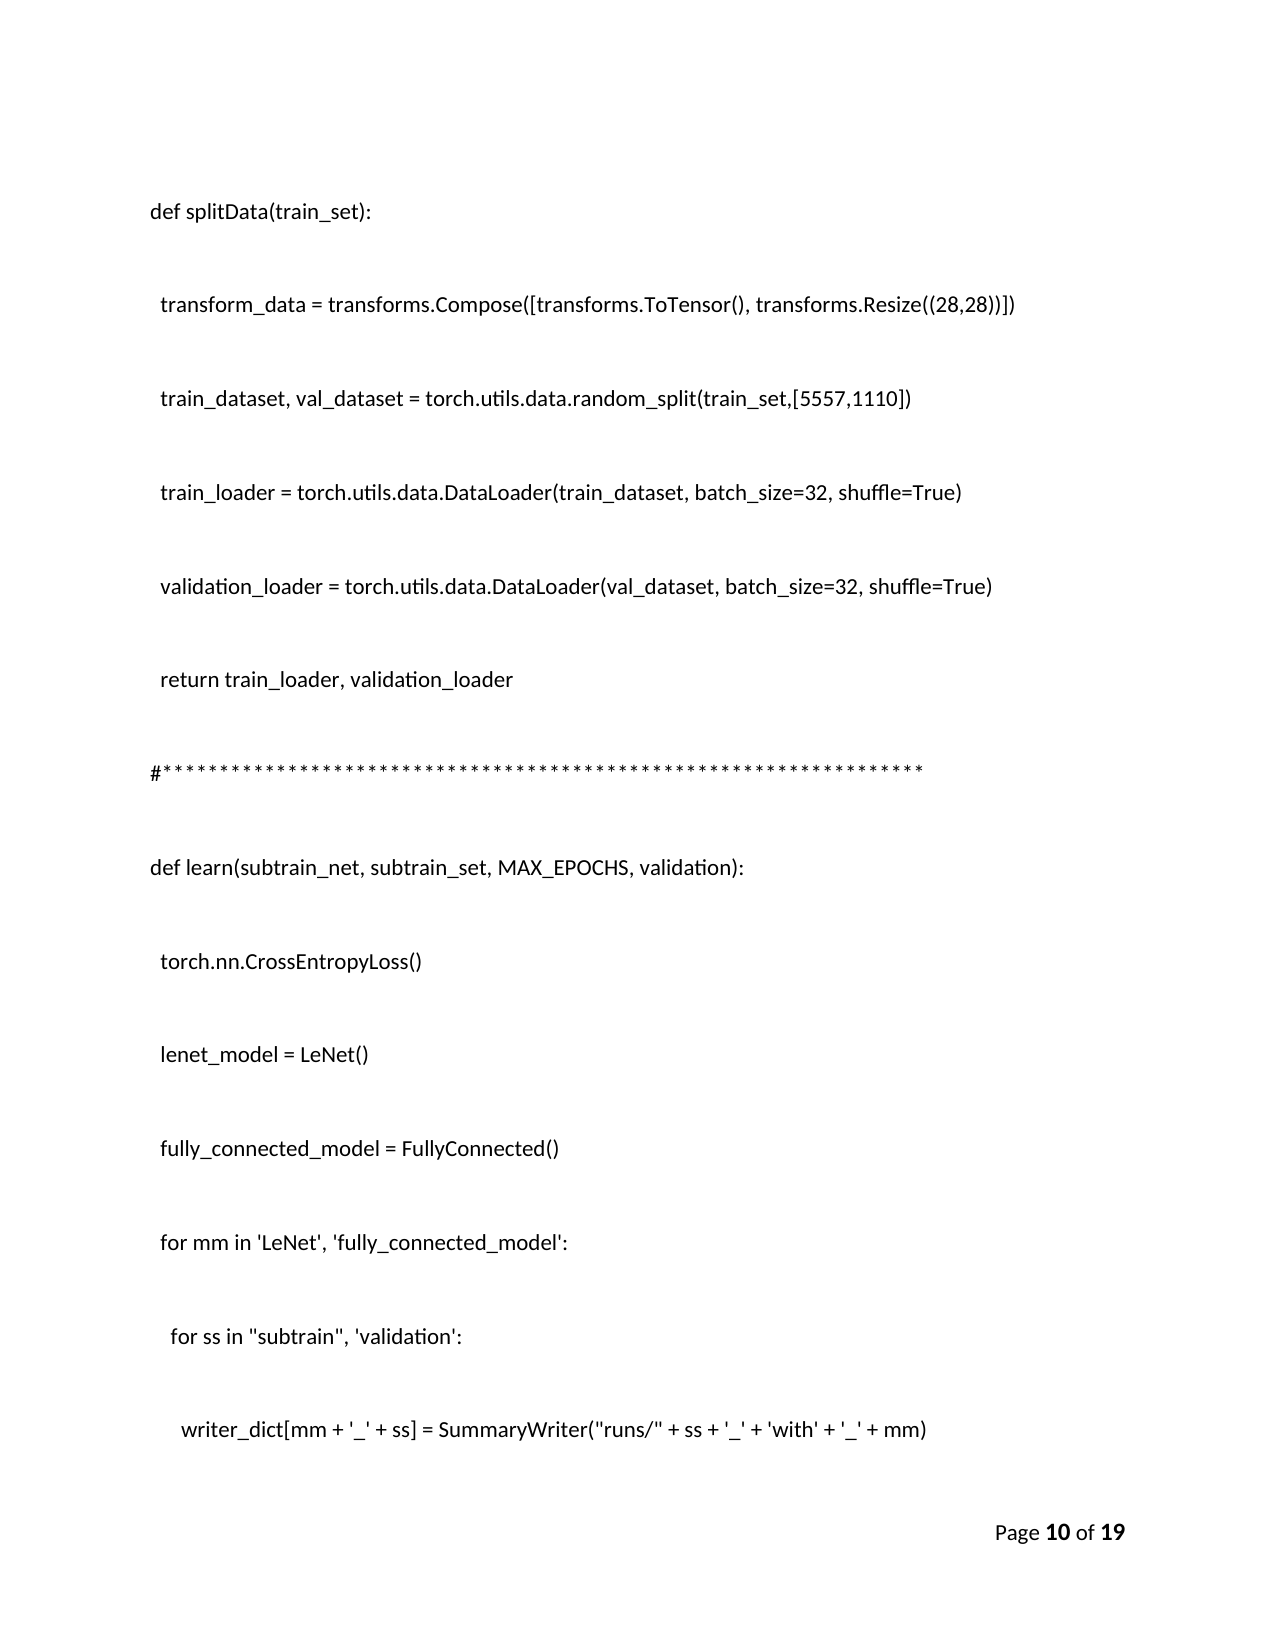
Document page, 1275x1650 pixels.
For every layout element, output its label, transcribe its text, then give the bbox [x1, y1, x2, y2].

text fully_connected_model = FullyConnected() [150, 1134, 1125, 1162]
text def learn(subtrain_net, subtrain_set, MAX_EPOCHS, validation): [150, 853, 1125, 881]
text writer_dict[mm + '_' + ss] = SummaryWriter("runs/" + ss + '_' + 'with' + '_' + mm) [150, 1416, 1125, 1444]
text validation_loader = torch.utils.data.DataLoader(val_dataset, batch_size=32, shuffle=True) [150, 572, 1125, 600]
text lenet_model = LeNet() [150, 1041, 1125, 1069]
text return train_loader, validation_loader [150, 666, 1125, 694]
text #******************************************************************* [150, 759, 1125, 787]
text torch.nn.CrossEntropyLoss() [150, 947, 1125, 975]
text for mm in 'LeNet', 'fully_connected_model': [150, 1228, 1125, 1256]
text transform_data = transforms.Compose([transforms.ToTensor(), transforms.Resize((28,28))]) [150, 291, 1125, 319]
text train_loader = torch.utils.data.DataLoader(train_dataset, batch_size=32, shuffle=True) [150, 478, 1125, 506]
text for ss in "subtrain", 'validation': [150, 1322, 1125, 1350]
text train_dataset, val_dataset = torch.utils.data.random_split(train_set,[5557,1110]) [150, 384, 1125, 412]
text def splitData(train_set): [150, 197, 1125, 225]
